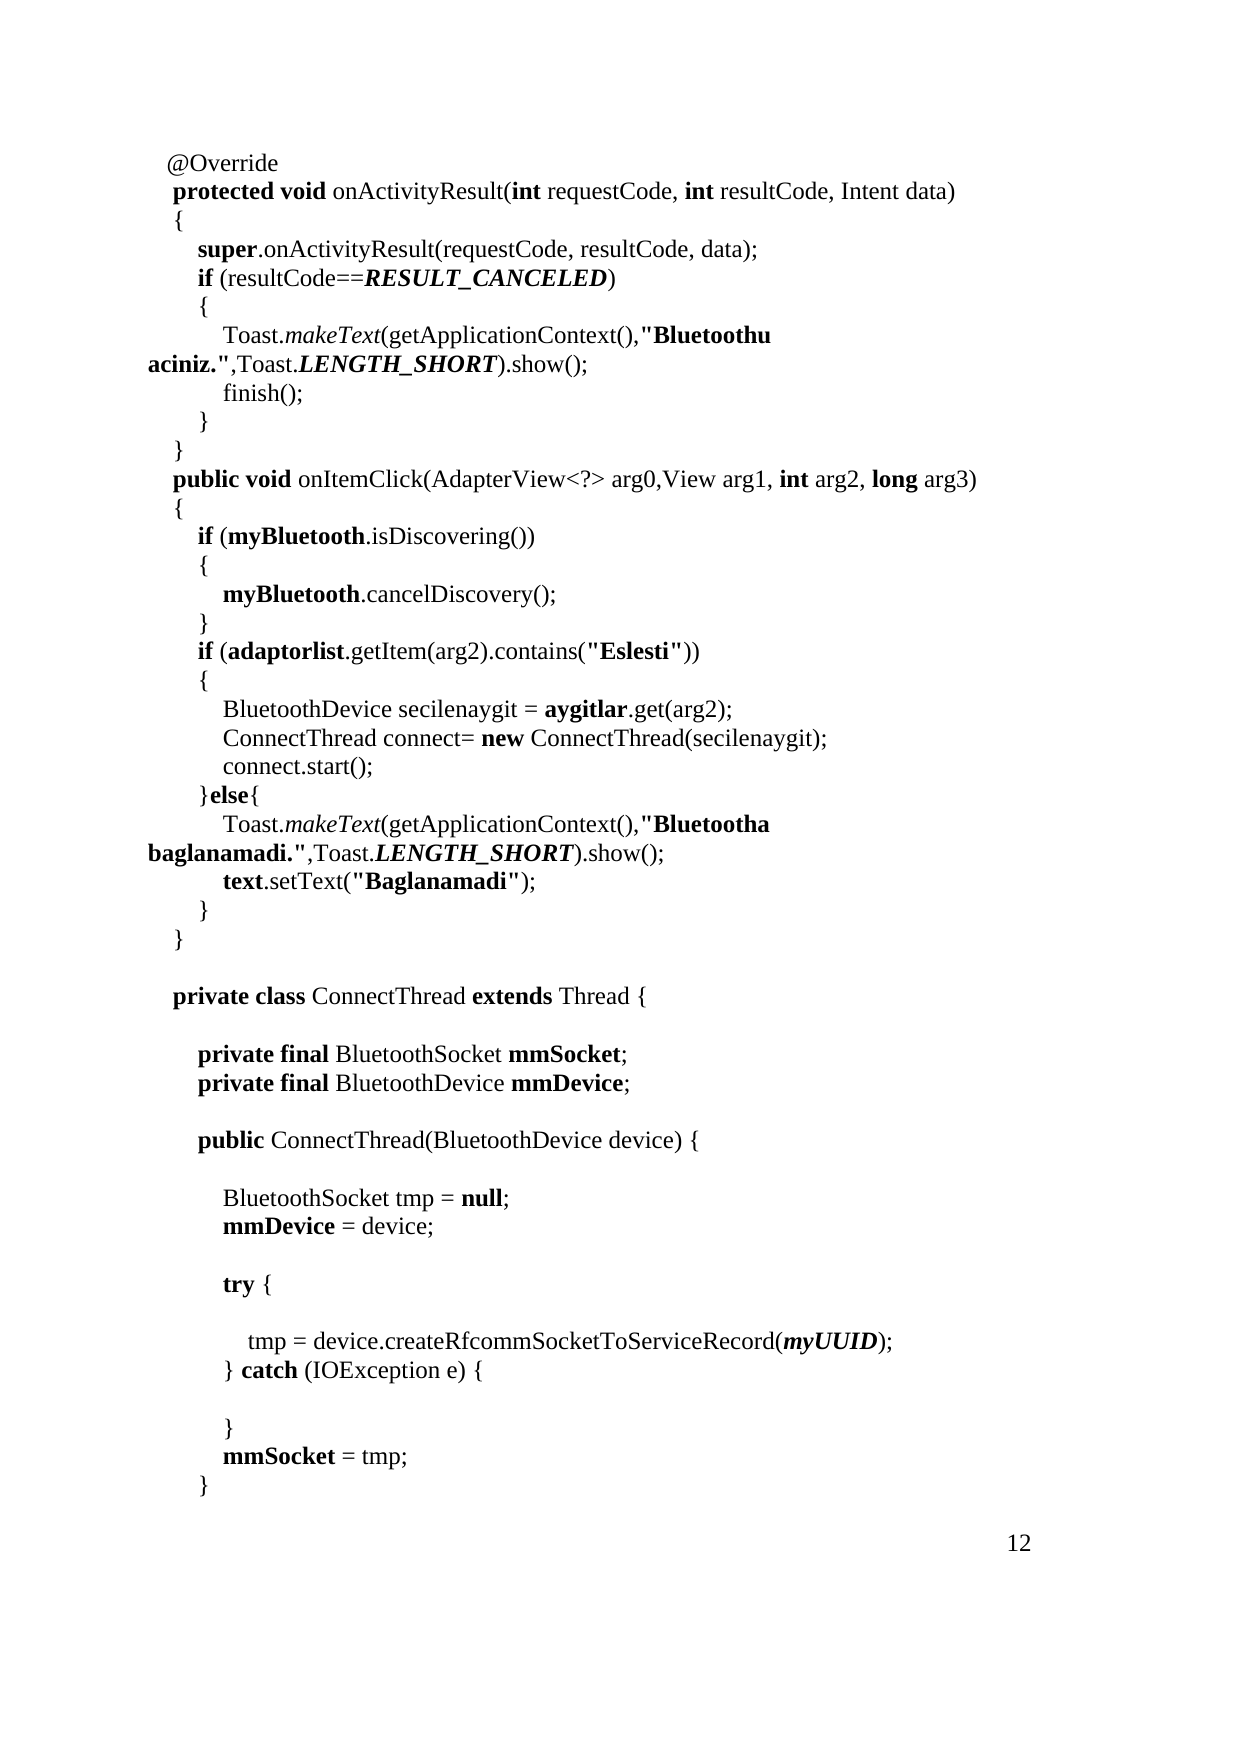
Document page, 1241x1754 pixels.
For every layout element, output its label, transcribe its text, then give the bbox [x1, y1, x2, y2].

text @Override protected void onActivityResult(int requestCode, int resultCode, Intent data) { super.onActivityResult(requestCode, resultCode, data); if (resultCode==RESULT_CANCELED) { Toast.makeText(getApplicationContext(),"Bluetoothu aciniz.",Toast.LENGTH_SHORT).show(); finish(); } } public void onItemClick(AdapterView<?> arg0,View arg1, int arg2, long arg3) { if (myBluetooth.isDiscovering()) { myBluetooth.cancelDiscovery(); } if (adaptorlist.getItem(arg2).contains("Eslesti")) { BluetoothDevice secilenaygit = aygitlar.get(arg2); ConnectThread connect= new ConnectThread(secilenaygit); connect.start(); }else{ Toast.makeText(getApplicationContext(),"Bluetootha baglanamadi.",Toast.LENGTH_SHORT).show(); text.setText("Baglanamadi"); } } private class ConnectThread extends Thread { private final BluetoothSocket mmSocket; private final BluetoothDevice mmDevice; public ConnectThread(BluetoothDevice device) { BluetoothSocket tmp = null; mmDevice = device; try { tmp = device.createRfcommSocketToServiceRecord(myUUID); } catch (IOException e) { } mmSocket = tmp; } 12 [148, 148, 1092, 1556]
